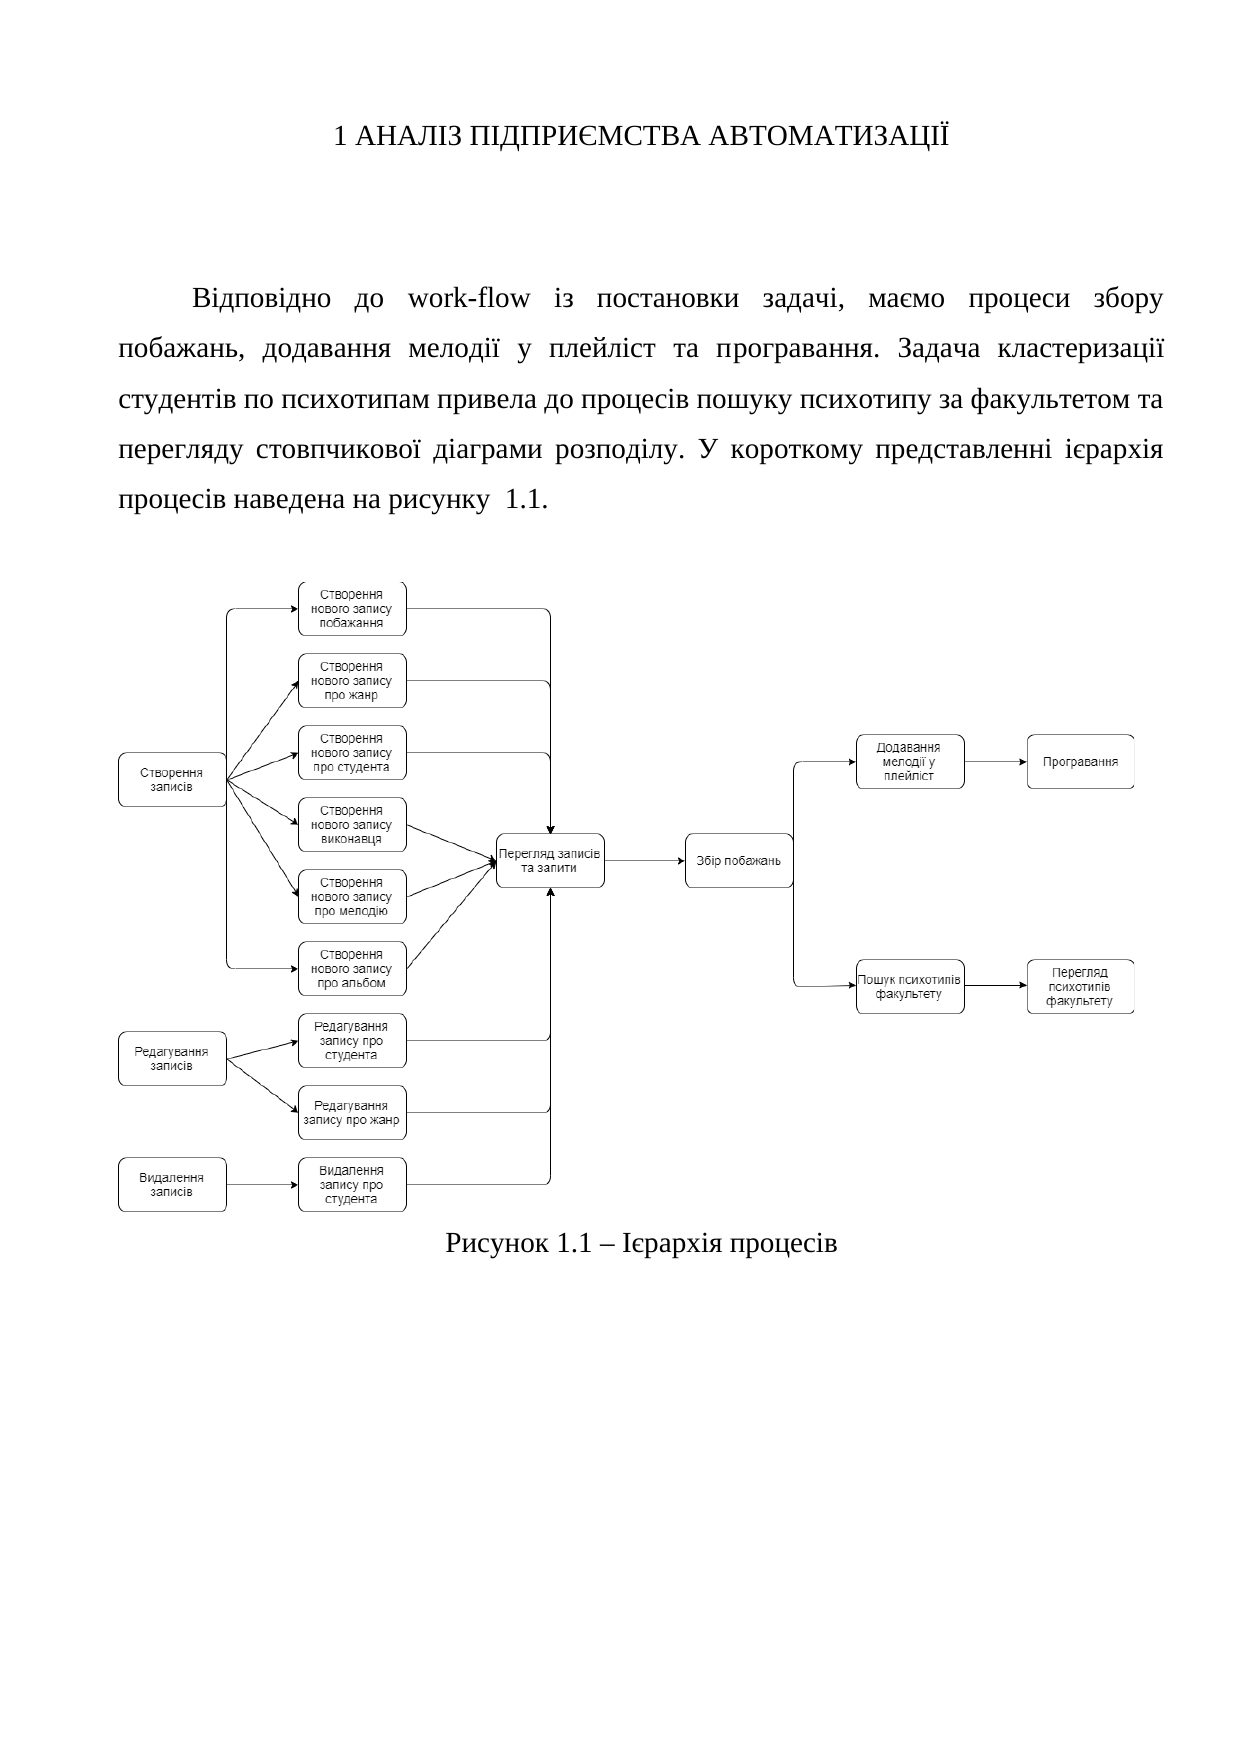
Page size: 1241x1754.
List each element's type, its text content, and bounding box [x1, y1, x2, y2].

text Рисунок 1.1 – Ієрархія процесів [118, 1225, 1164, 1259]
picture [118, 582, 1135, 1212]
text Відповідно до work-flow із постановки задачі, маємо процеси збору побажань, додавання мелодії у плейліст та програвання. Задача кластеризації студентів по психотипам привела до процесів пошуку психотипу за факультетом та перегляду стовпчикової діаграми розподілу. У короткому представленні ієрархія процесів наведена на рисунку 1.1. [118, 280, 1164, 515]
subtitle 1 АНАЛІЗ ПІДПРИЄМСТВА АВТОМАТИЗАЦІЇ [118, 118, 1164, 152]
